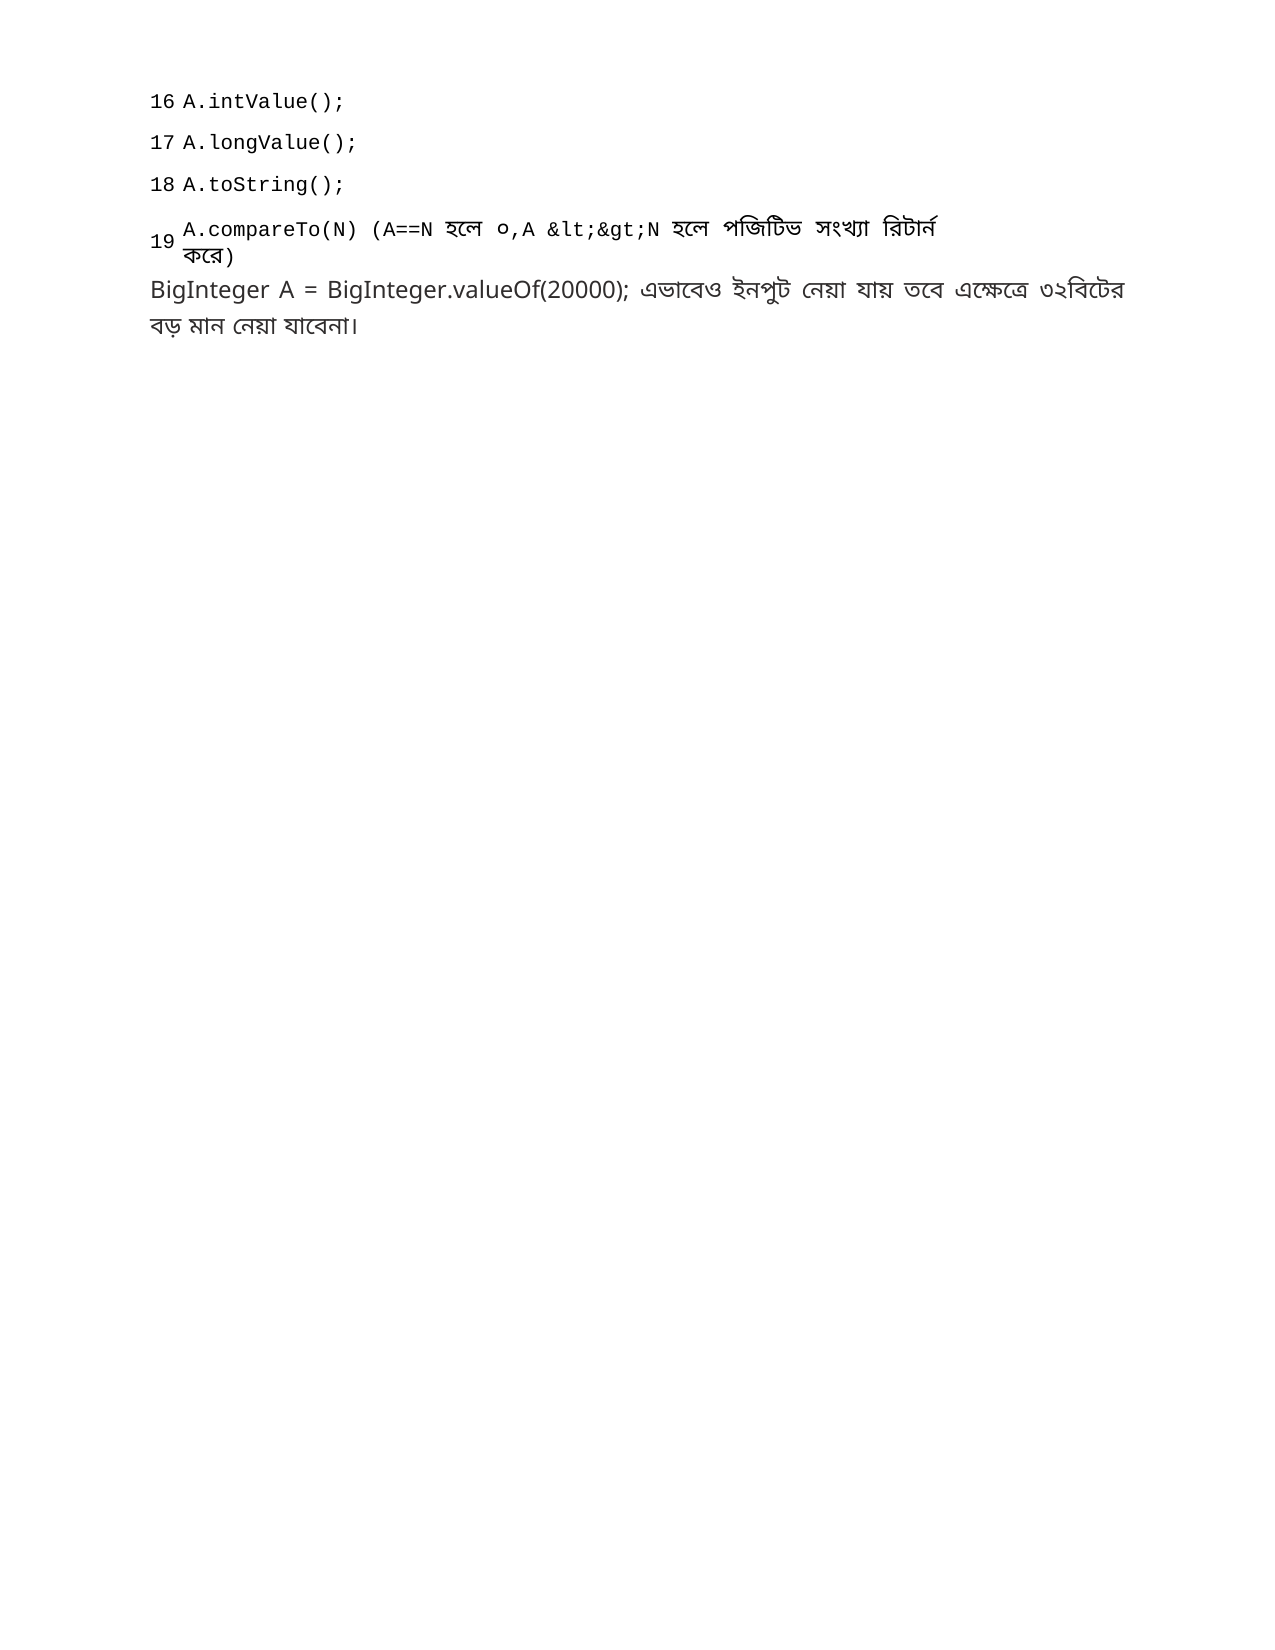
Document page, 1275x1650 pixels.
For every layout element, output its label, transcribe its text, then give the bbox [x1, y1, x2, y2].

table_cell 18 [149, 158, 181, 213]
table_header 19 [149, 214, 181, 272]
table_cell A.intValue(); [181, 75, 372, 131]
table_cell 16 [149, 75, 181, 131]
table_header 17 [149, 131, 181, 158]
table_cell A.toString(); [181, 158, 359, 213]
table_header A.compareTo(N) (A==N হলে ০,A &lt;&gt;N হলে পজিটিভ সংখ্যা রিটার্ন করে) [181, 214, 942, 272]
text BigInteger A = BigInteger.valueOf(20000); এভাবেও ইনপুট নেয়া যায় তবে এক্ষেত্রে ৩২বিটের বড় মান নেয়া যাবেনা। [150, 304, 1125, 340]
table_header A.longValue(); [181, 131, 364, 158]
